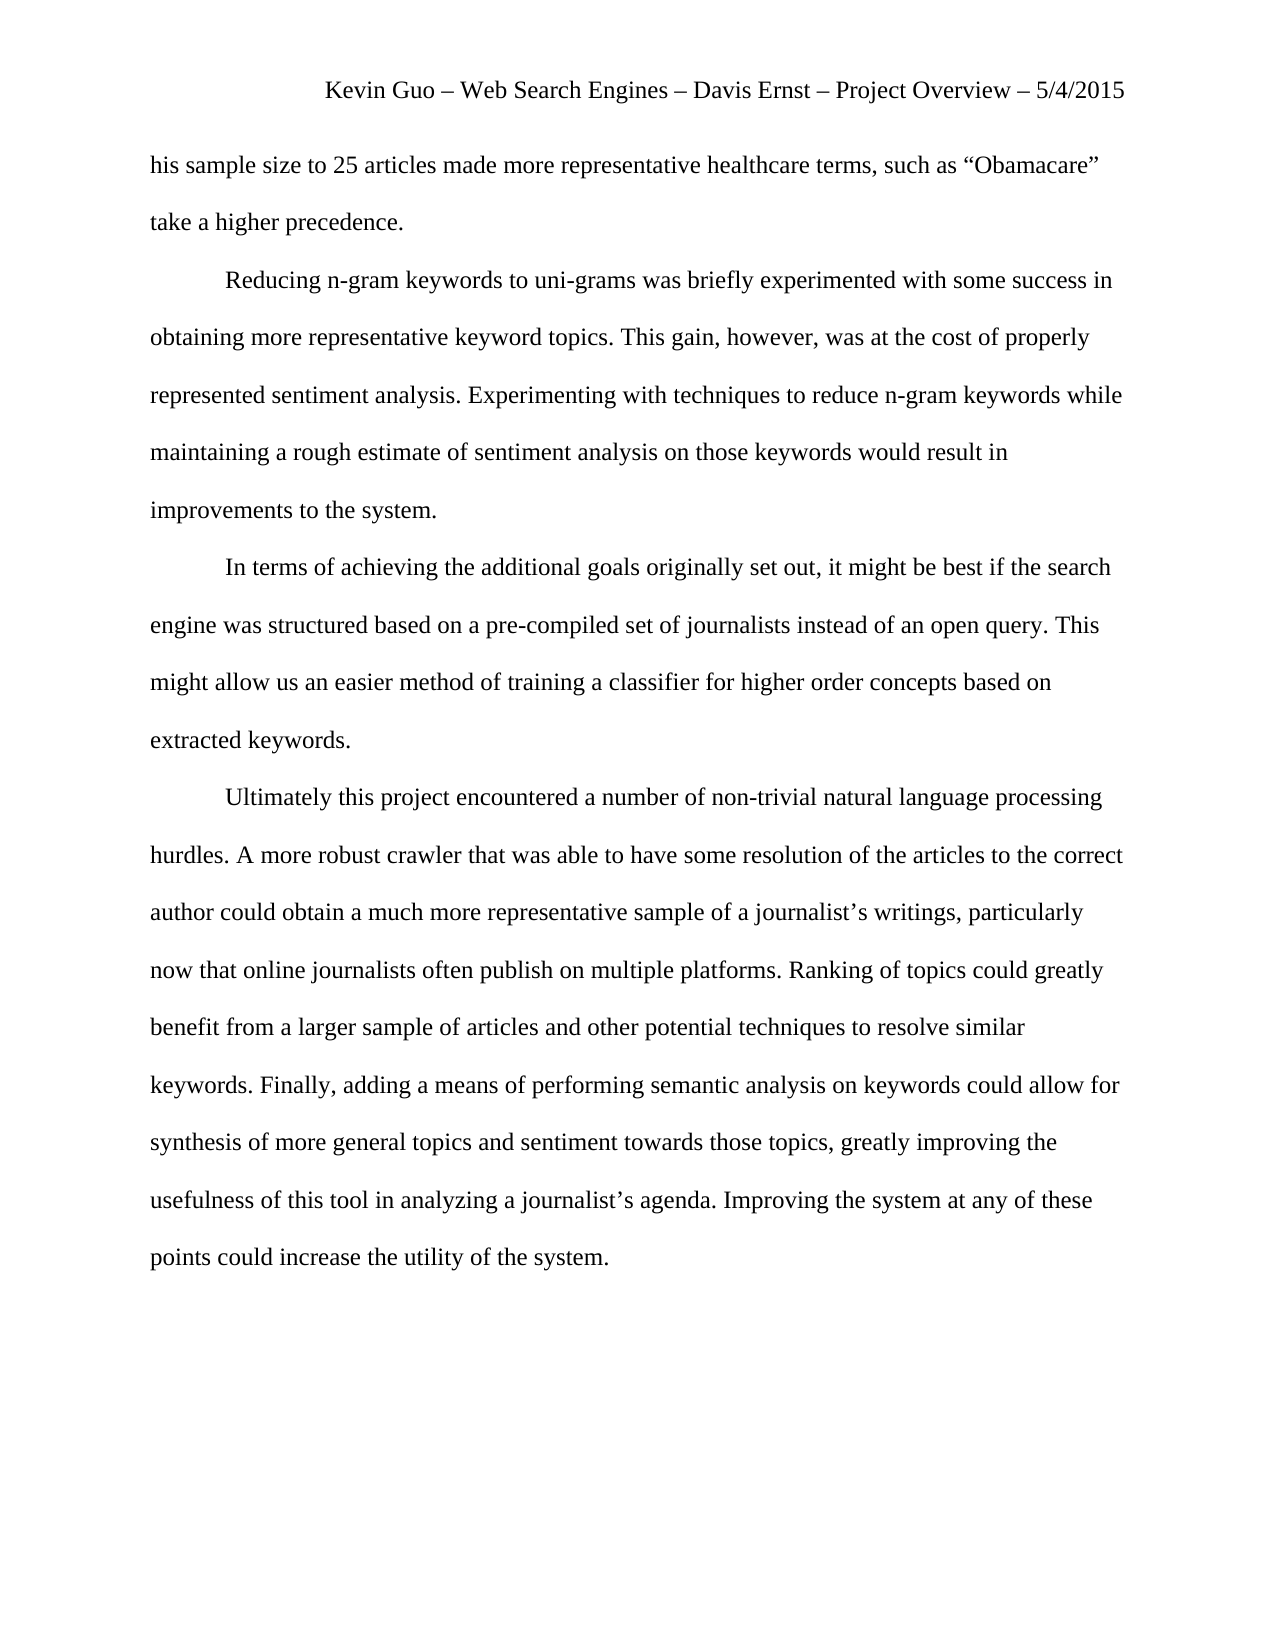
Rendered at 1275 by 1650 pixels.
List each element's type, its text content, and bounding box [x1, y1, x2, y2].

text Reducing n-gram keywords to uni-grams was briefly experimented with some success in obtaining more representative keyword topics. This gain, however, was at the cost of properly represented sentiment analysis. Experimenting with techniques to reduce n-gram keywords while maintaining a rough estimate of sentiment analysis on those keywords would result in improvements to the system. [150, 265, 1125, 524]
text In terms of achieving the additional goals originally set out, it might be best if the search engine was structured based on a pre-compiled set of journalists instead of an open query. This might allow us an easier method of training a classifier for higher order concepts based on extracted keywords. [150, 552, 1125, 754]
text Ultimately this project encountered a number of non-trivial natural language processing hurdles. A more robust crawler that was able to have some resolution of the articles to the correct author could obtain a much more representative sample of a journalist’s writings, particularly now that online journalists often publish on multiple platforms. Ranking of topics could greatly benefit from a larger sample of articles and other potential techniques to resolve similar keywords. Finally, adding a means of performing semantic analysis on keywords could allow for synthesis of more general topics and sentiment towards those topics, greatly improving the usefulness of this tool in analyzing a journalist’s agenda. Improving the system at any of these points could increase the utility of the system. [150, 782, 1125, 1271]
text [150, 150, 1125, 236]
